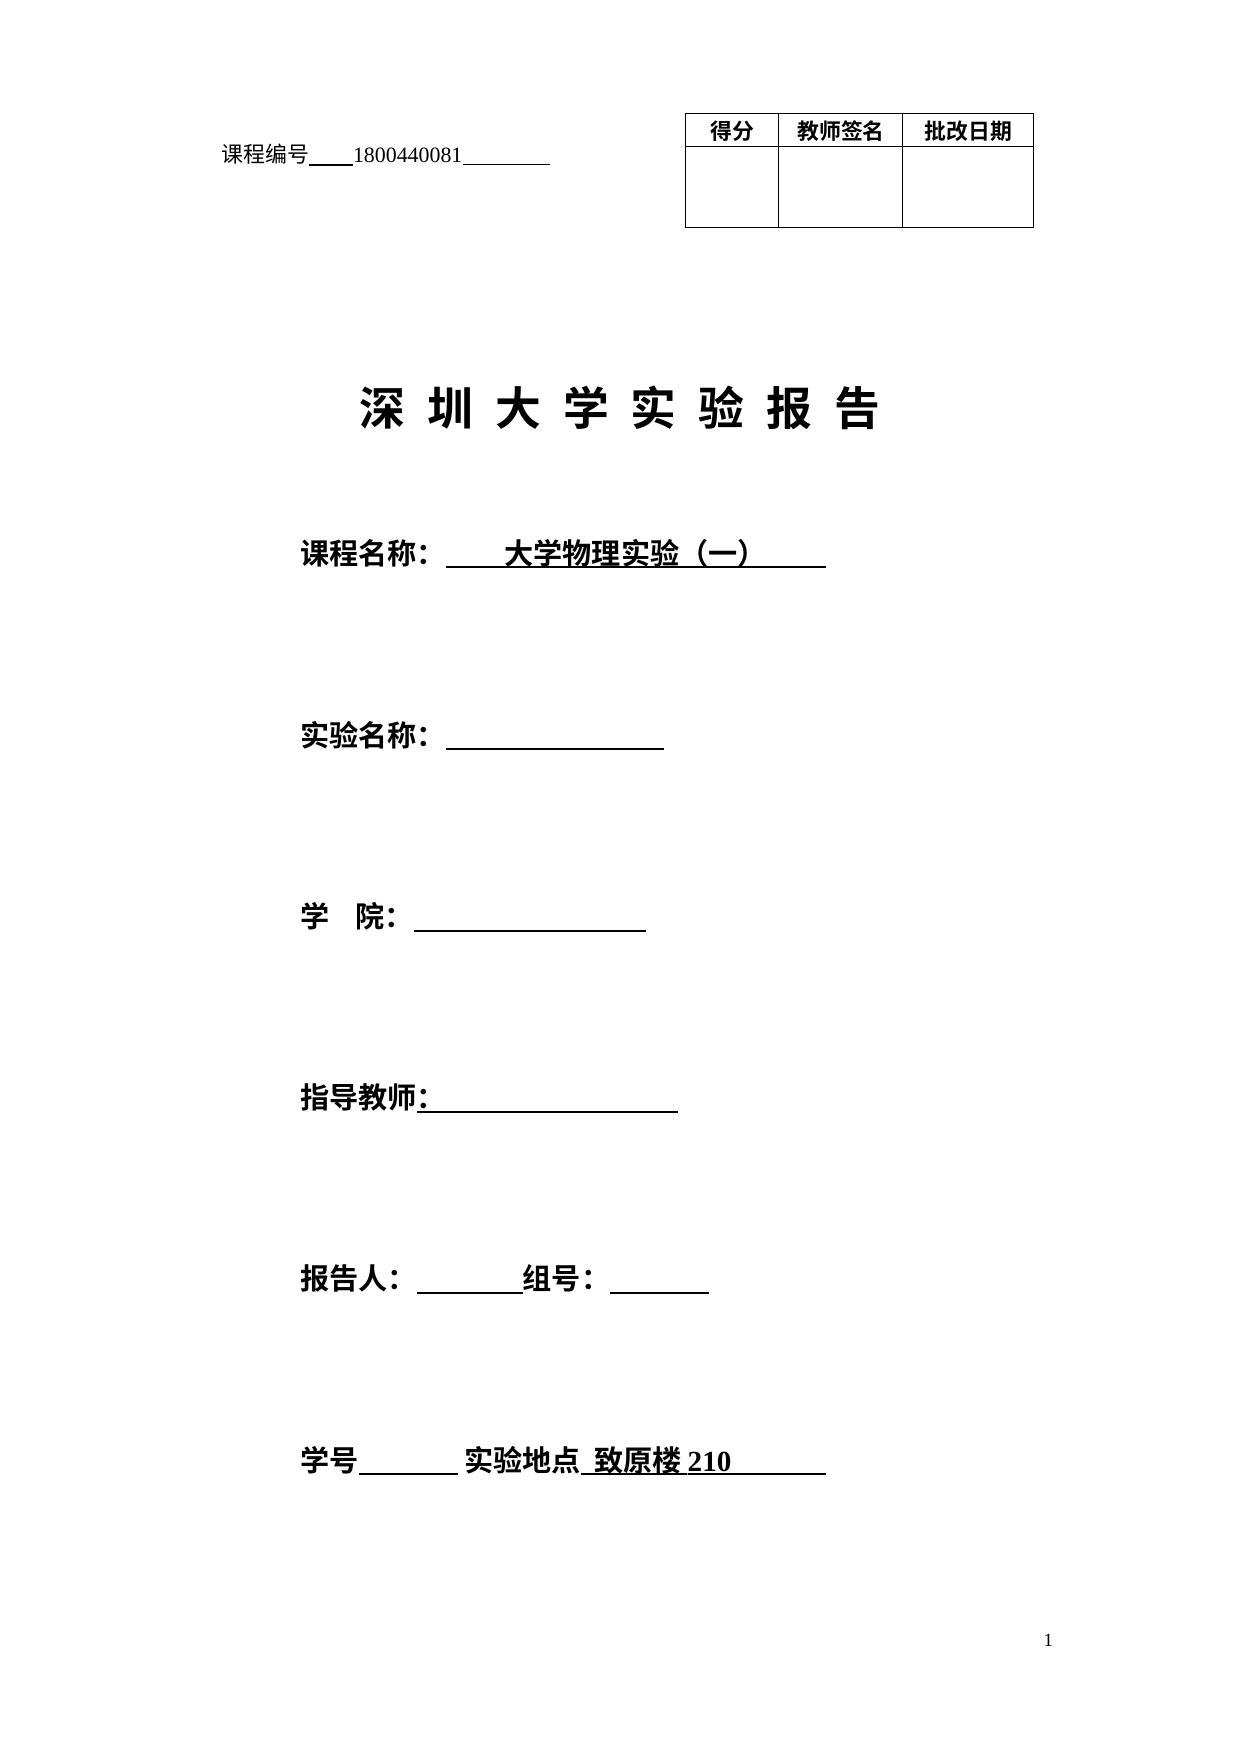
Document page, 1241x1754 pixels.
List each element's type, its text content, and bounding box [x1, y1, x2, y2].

text 深 圳 大 学 实 验 报 告 [187, 357, 1053, 454]
table_cell [903, 147, 1033, 227]
text 学号 实验地点 致原楼210 [187, 1426, 1053, 1491]
text 报告人： 组号： [187, 1244, 1053, 1309]
text 课程名称： 大学物理实验（一） [187, 519, 1053, 584]
table_cell [686, 147, 778, 227]
table_header 教师签名 [779, 114, 902, 146]
text 实验名称： [187, 701, 1053, 766]
table_header 批改日期 [903, 114, 1033, 146]
text 指导教师： [187, 1063, 1053, 1128]
text 学 院： [187, 882, 1053, 947]
table_header 得分 [686, 114, 778, 146]
table_cell [779, 147, 902, 227]
